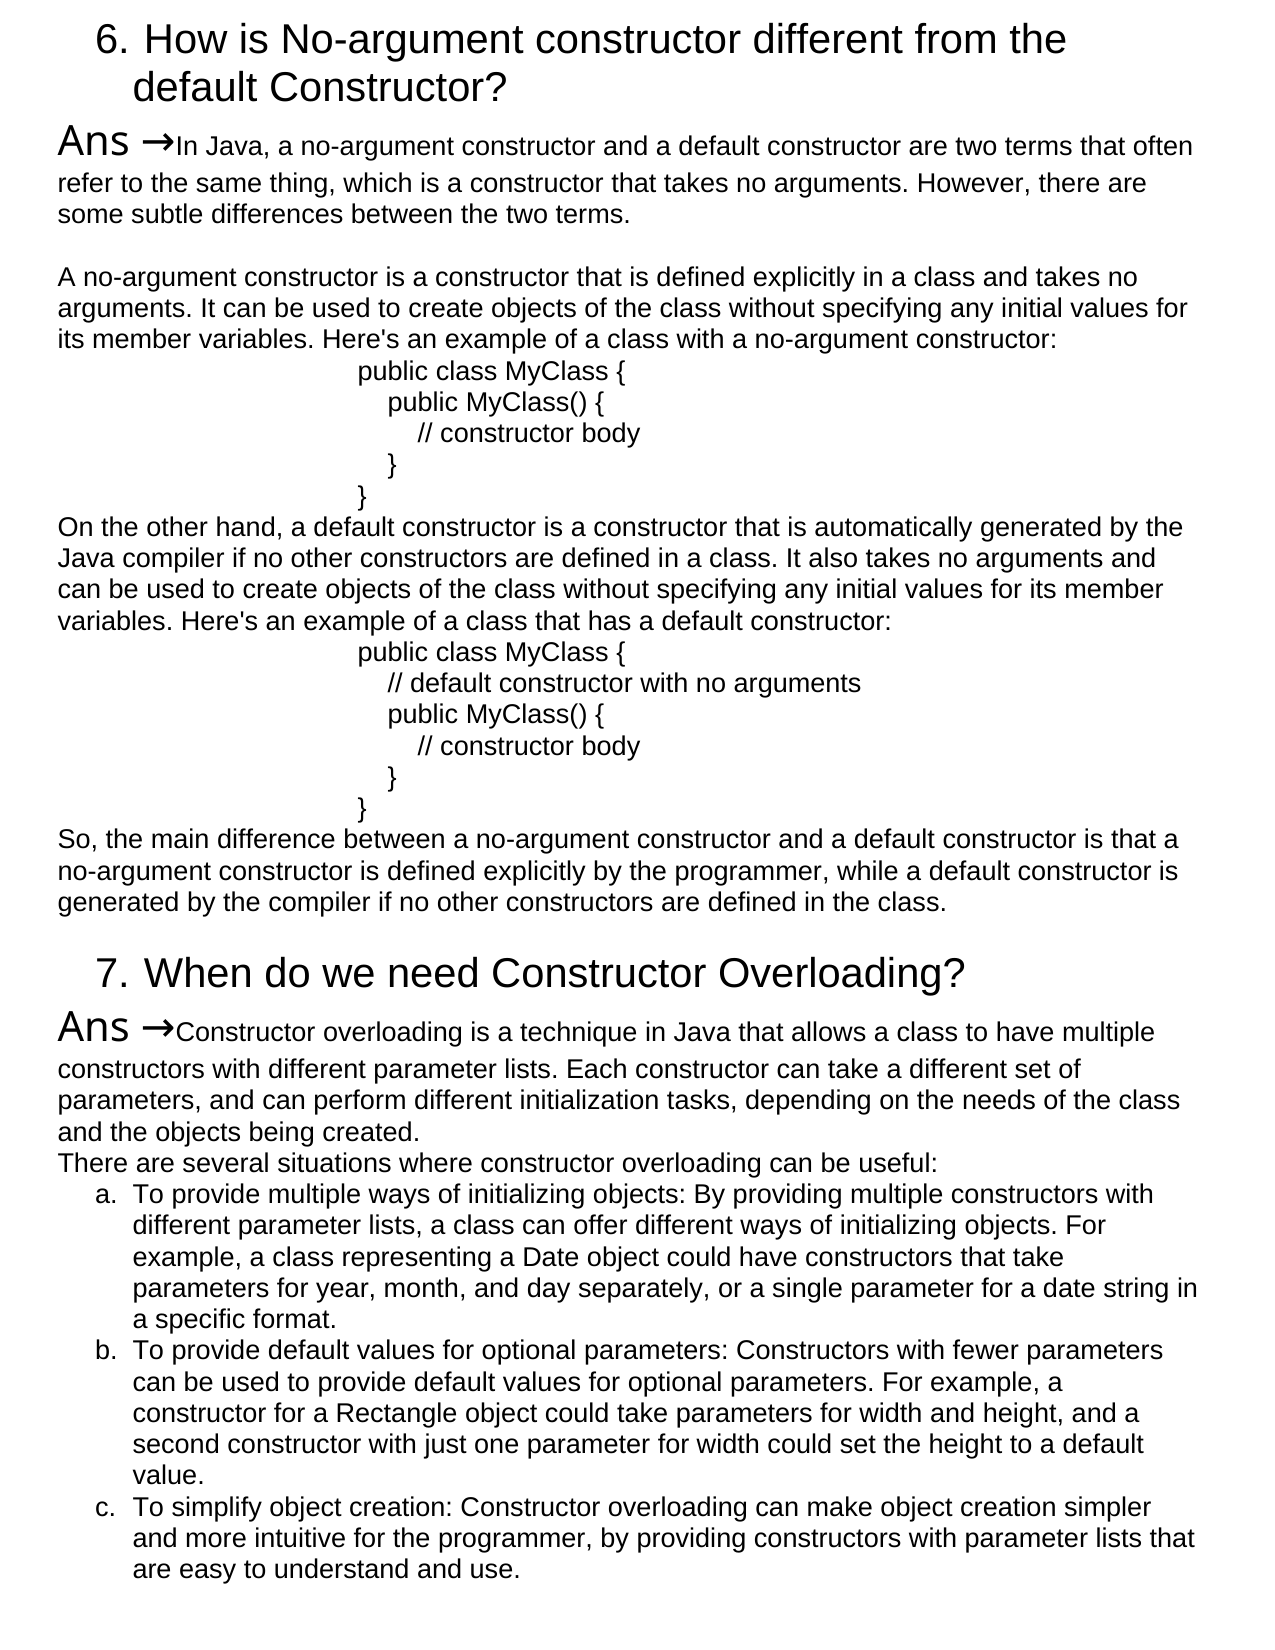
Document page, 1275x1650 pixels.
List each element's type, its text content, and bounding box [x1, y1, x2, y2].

text public class MyClass { [57, 636, 1200, 667]
text } [357, 792, 1200, 823]
text public MyClass() { [357, 386, 1200, 417]
text public class MyClass { [57, 355, 1200, 386]
text } [357, 761, 1200, 792]
text Ans →Constructor overloading is a technique in Java that allows a class to have multiple constructors with different parameter lists. Each constructor can take a different set of parameters, and can perform different initialization tasks, depending on the needs of the class and the objects being created. [57, 996, 1200, 1147]
text // constructor body [357, 417, 1200, 448]
text There are several situations where constructor overloading can be useful: [57, 1147, 1200, 1178]
text // default constructor with no arguments [357, 667, 1200, 698]
text // constructor body [357, 730, 1200, 761]
text } [357, 480, 1200, 511]
list To provide multiple ways of initializing objects: By providing multiple constructors with different parameter lists, a class can offer different ways of initializing objects. For example, a class representing a Date object could have constructors that take parameters for year, month, and day separately, or a single parameter for a date string in a specific format. [95, 1178, 1200, 1334]
list How is No-argument constructor different from the default Constructor? [95, 14, 1200, 110]
list To simplify object creation: Constructor overloading can make object creation simpler and more intuitive for the programmer, by providing constructors with parameter lists that are easy to understand and use. [95, 1491, 1200, 1584]
text Ans →In Java, a no-argument constructor and a default constructor are two terms that often refer to the same thing, which is a constructor that takes no arguments. However, there are some subtle differences between the two terms. [57, 110, 1200, 230]
text A no-argument constructor is a constructor that is defined explicitly in a class and takes no arguments. It can be used to create objects of the class without specifying any initial values for its member variables. Here's an example of a class with a no-argument constructor: [57, 261, 1200, 355]
text public MyClass() { [357, 698, 1200, 730]
text So, the main difference between a no-argument constructor and a default constructor is that a no-argument constructor is defined explicitly by the programmer, while a default constructor is generated by the compiler if no other constructors are defined in the class. [57, 823, 1200, 917]
text On the other hand, a default constructor is a constructor that is automatically generated by the Java compiler if no other constructors are defined in a class. It also takes no arguments and can be used to create objects of the class without specifying any initial values for its member variables. Here's an example of a class that has a default constructor: [57, 511, 1200, 636]
list To provide default values for optional parameters: Constructors with fewer parameters can be used to provide default values for optional parameters. For example, a constructor for a Rectangle object could take parameters for width and height, and a second constructor with just one parameter for width could set the height to a default value. [95, 1334, 1200, 1491]
list When do we need Constructor Overloading? [95, 948, 1200, 996]
text } [357, 448, 1200, 480]
